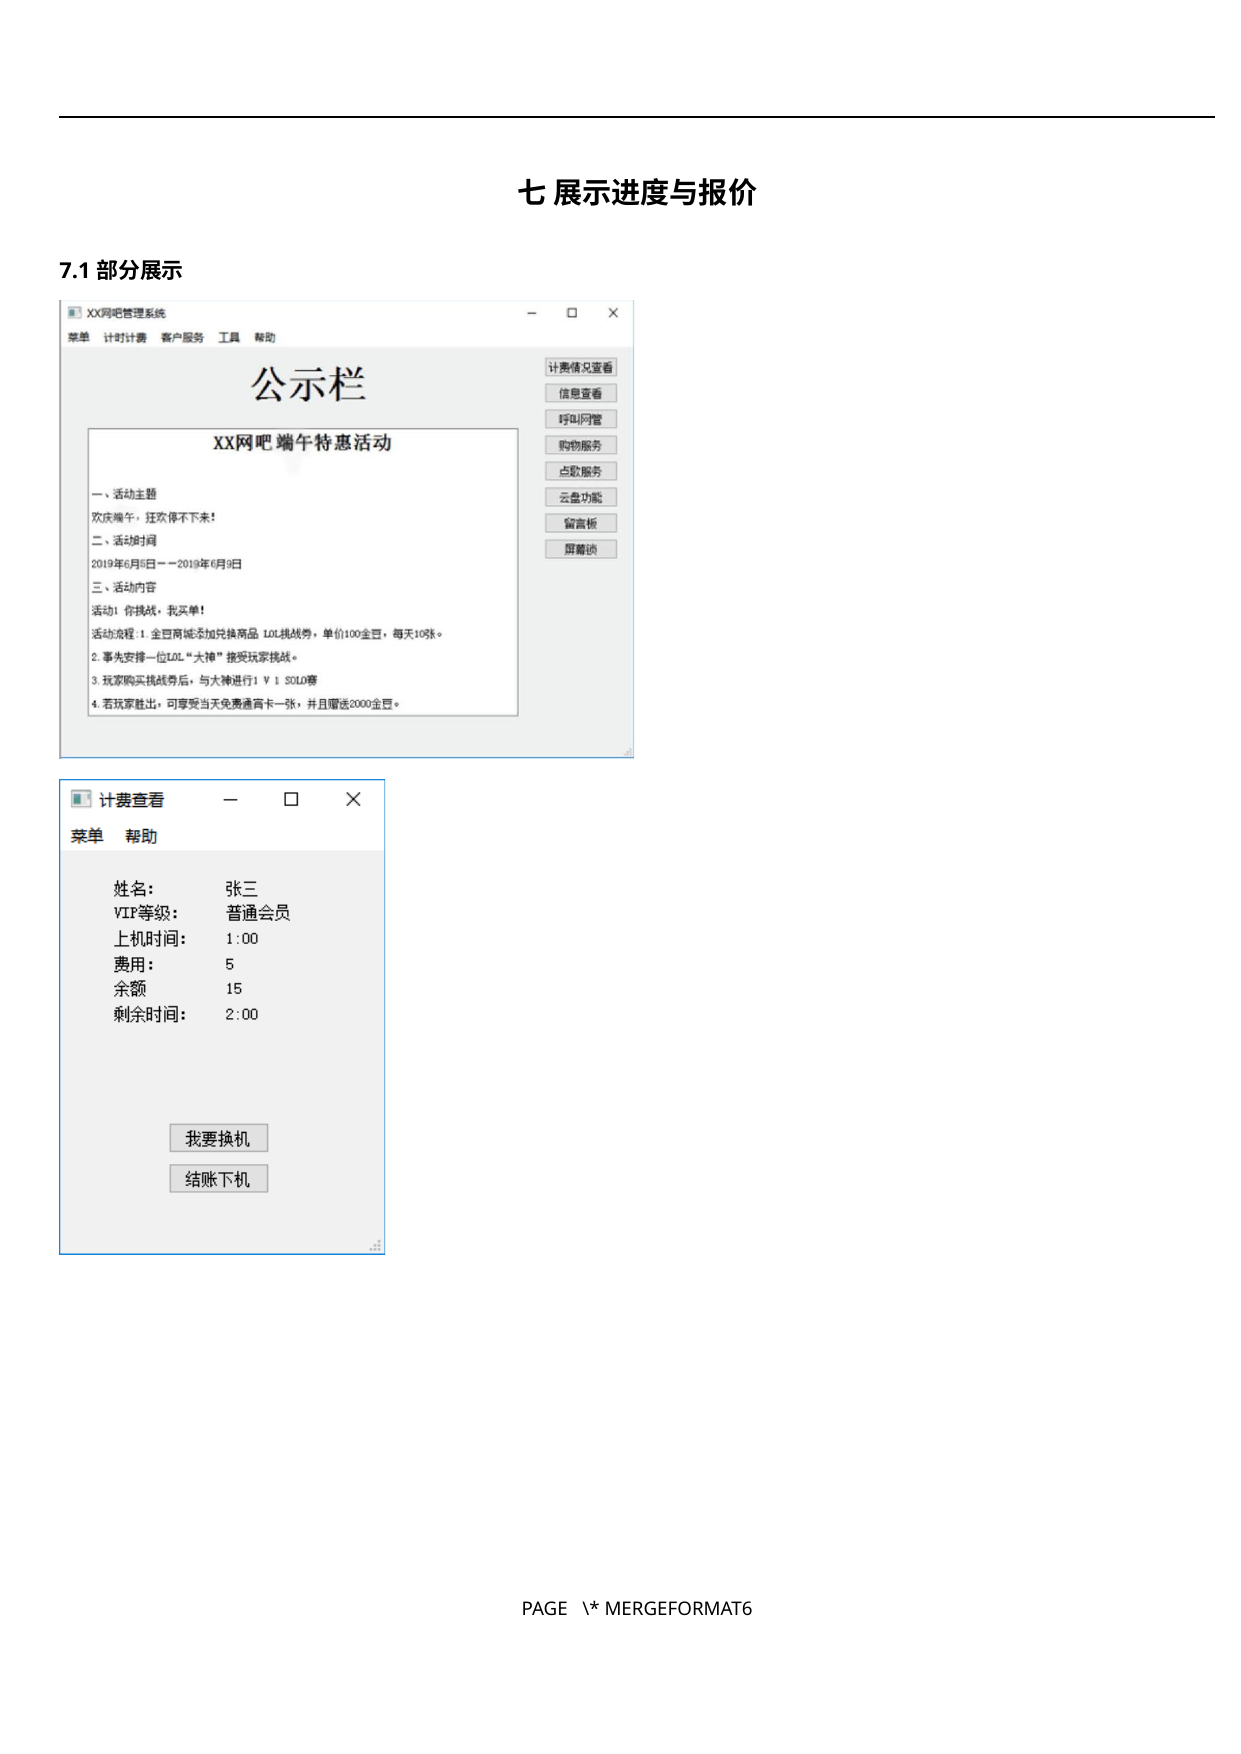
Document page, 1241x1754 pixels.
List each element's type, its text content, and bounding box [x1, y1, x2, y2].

subtitle 7.1 部分展示 [59, 253, 1215, 286]
picture [59, 779, 386, 1255]
picture [59, 300, 635, 759]
subtitle 七 展示进度与报价 [59, 158, 1215, 223]
